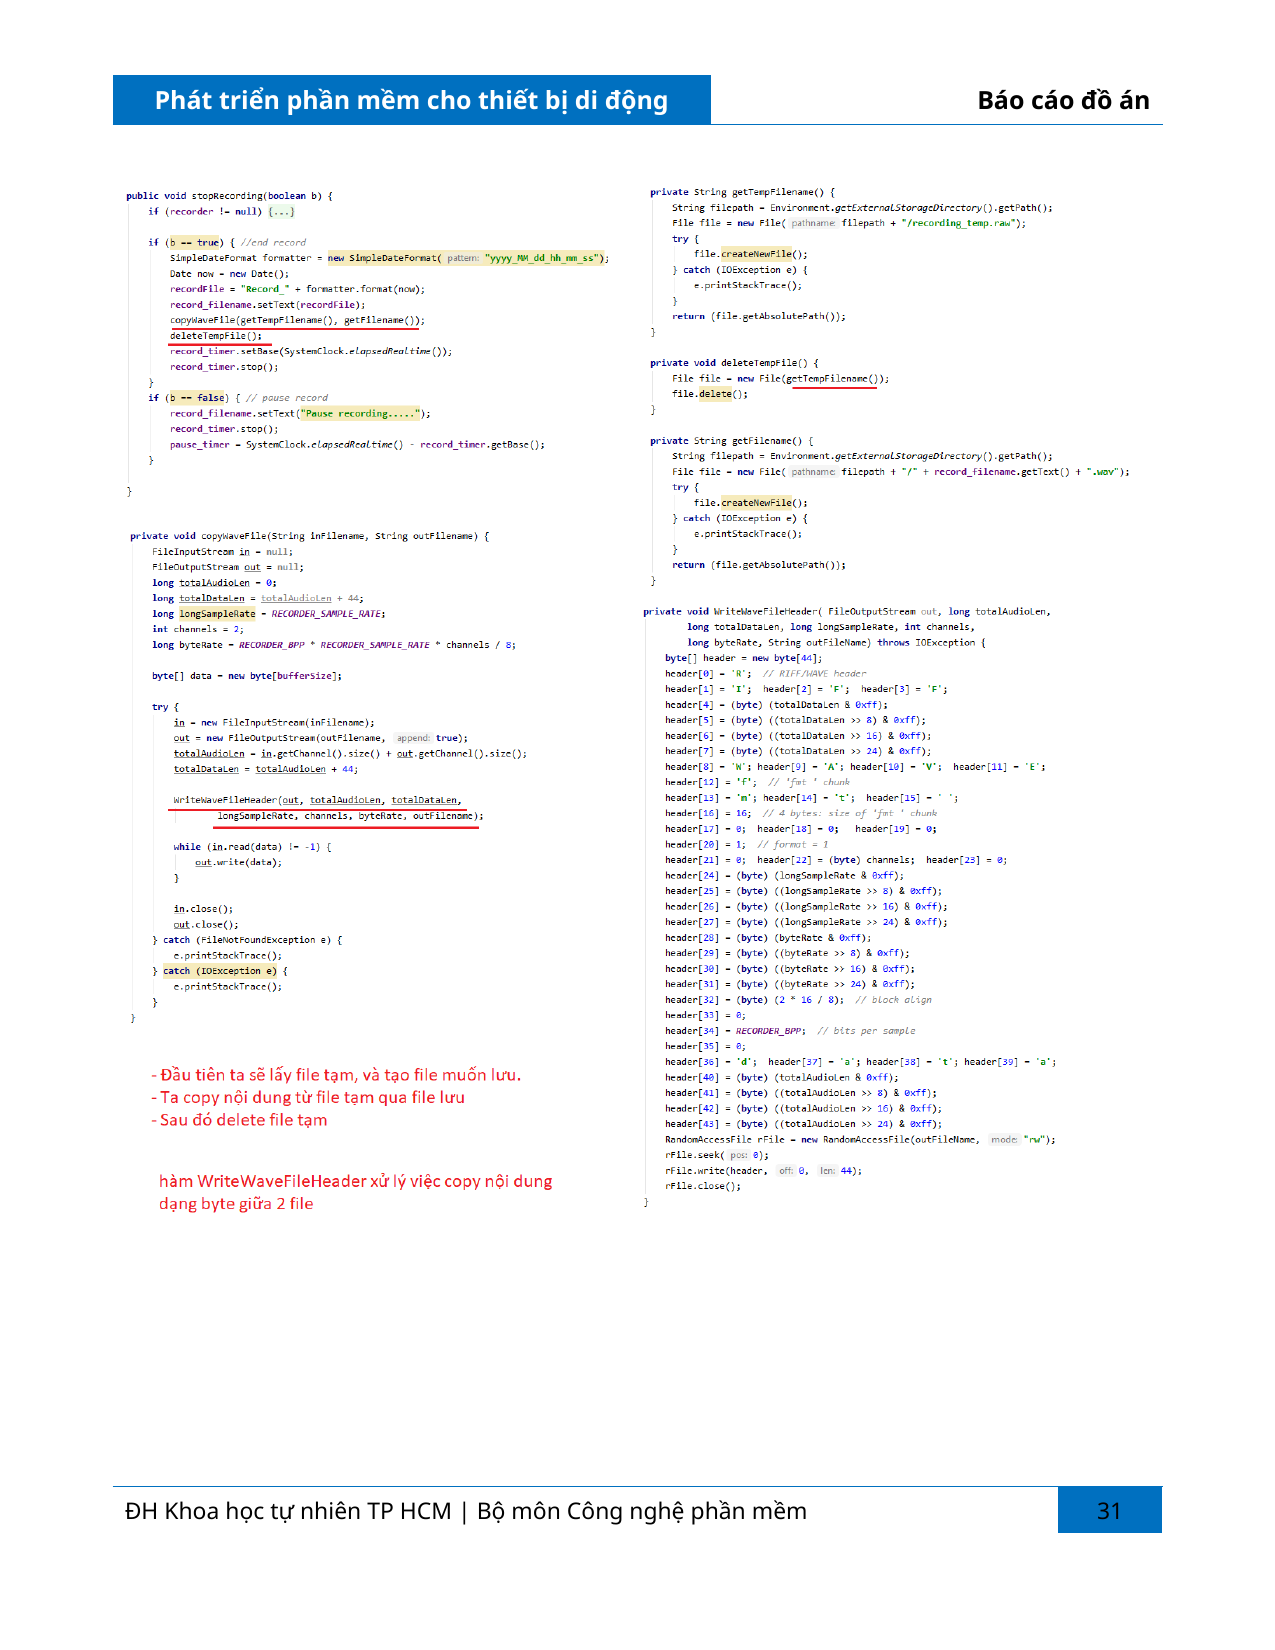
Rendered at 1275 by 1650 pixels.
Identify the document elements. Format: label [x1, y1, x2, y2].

picture [112, 166, 1163, 1247]
